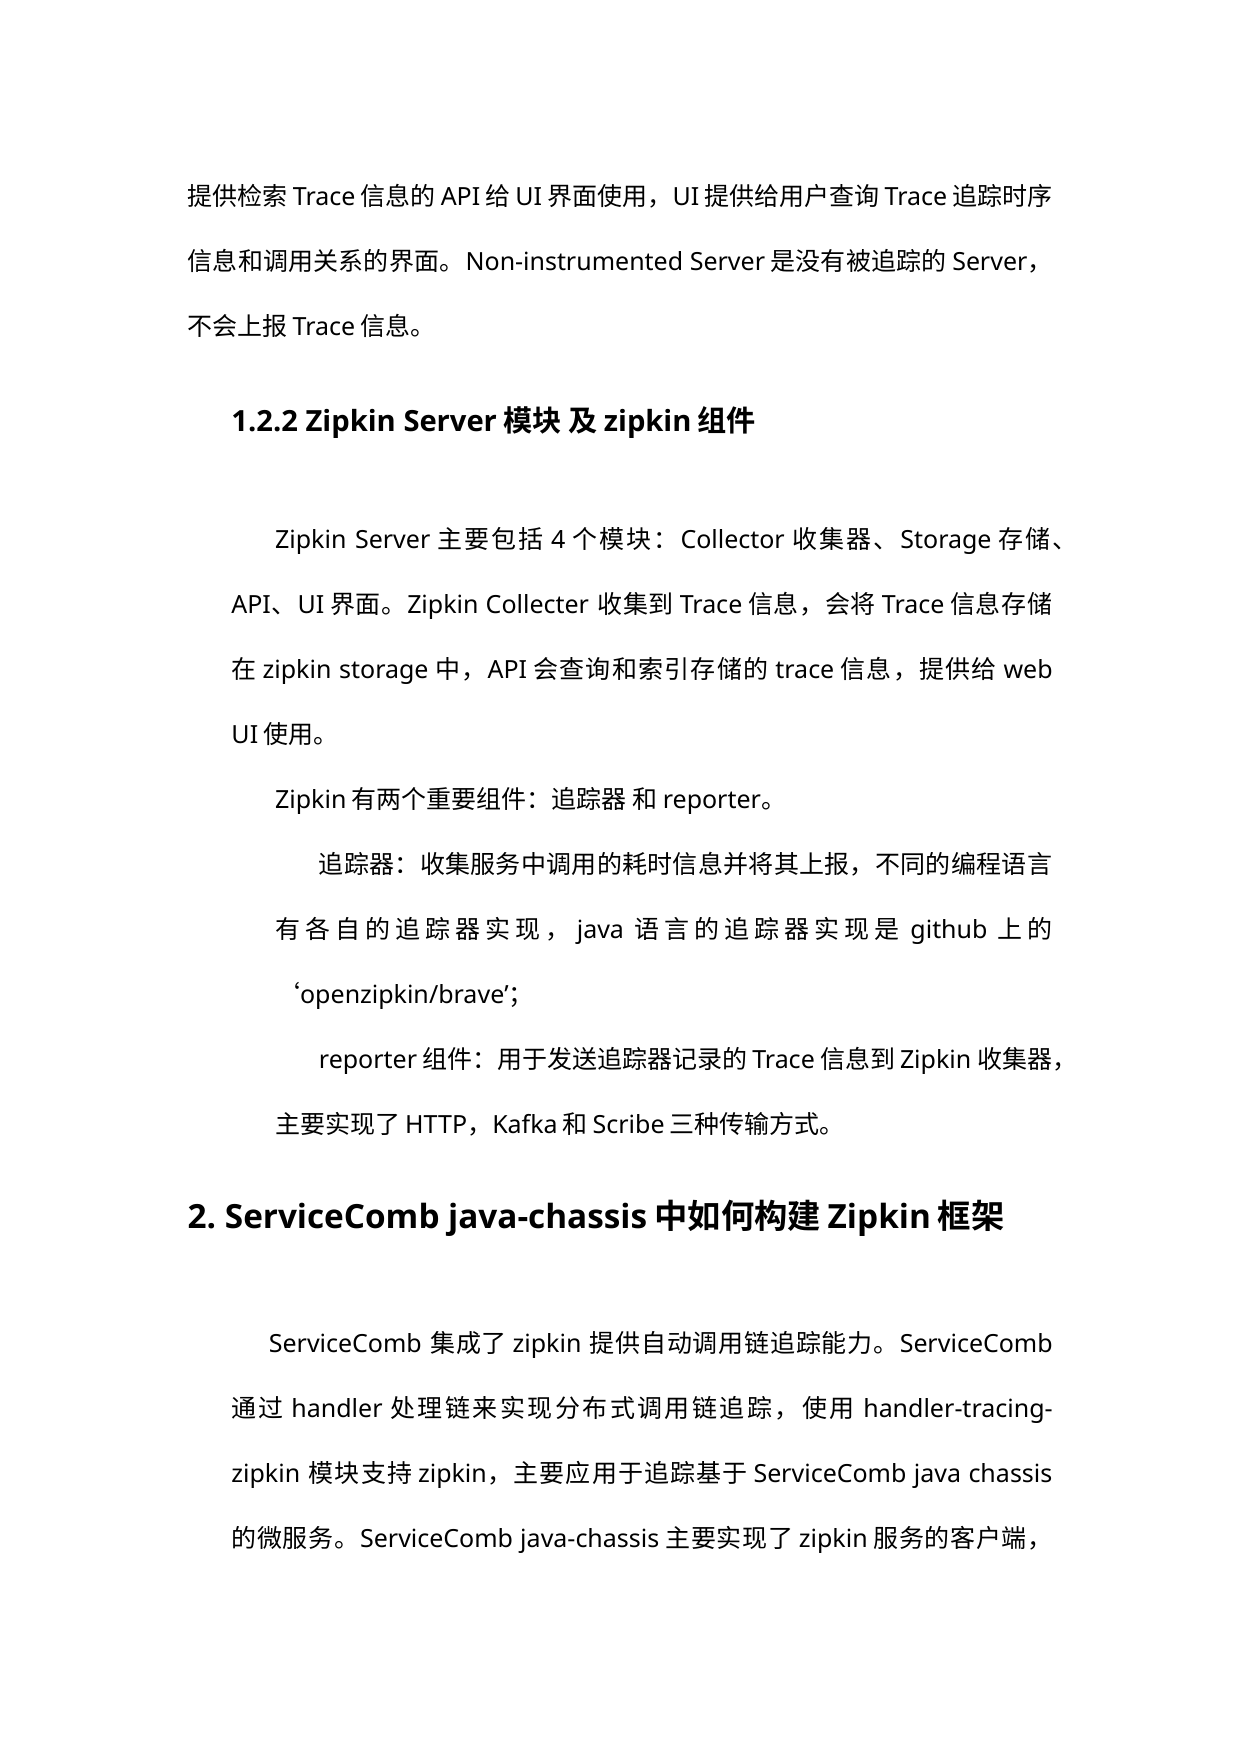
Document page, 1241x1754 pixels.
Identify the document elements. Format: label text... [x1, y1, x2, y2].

subtitle 1.2.2 Zipkin Server模块 及 zipkin组件 [187, 386, 1053, 451]
subtitle 2. ServiceComb java-chassis中如何构建Zipkin框架 [187, 1182, 1053, 1247]
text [187, 162, 1053, 357]
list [231, 1309, 1053, 1569]
text reporter组件：用于发送追踪器记录的Trace信息到Zipkin 收集器，主要实现了HTTP，Kafka和Scribe三种传输方式。 [275, 1025, 1053, 1155]
text Zipkin有两个重要组件：追踪器 和 reporter。 [231, 765, 1053, 830]
text Zipkin Server主要包括4个模块：Collector收集器、Storage存储、API、UI界面。Zipkin Collecter 收集到Trace信息，会将Trace信息存储在zipkin storage中，API会查询和索引存储的trace信息，提供给web UI使用。 [231, 505, 1053, 765]
text 追踪器：收集服务中调用的耗时信息并将其上报，不同的编程语言有各自的追踪器实现，java语言的追踪器实现是github上的‘openzipkin/brave’； [275, 830, 1053, 1025]
